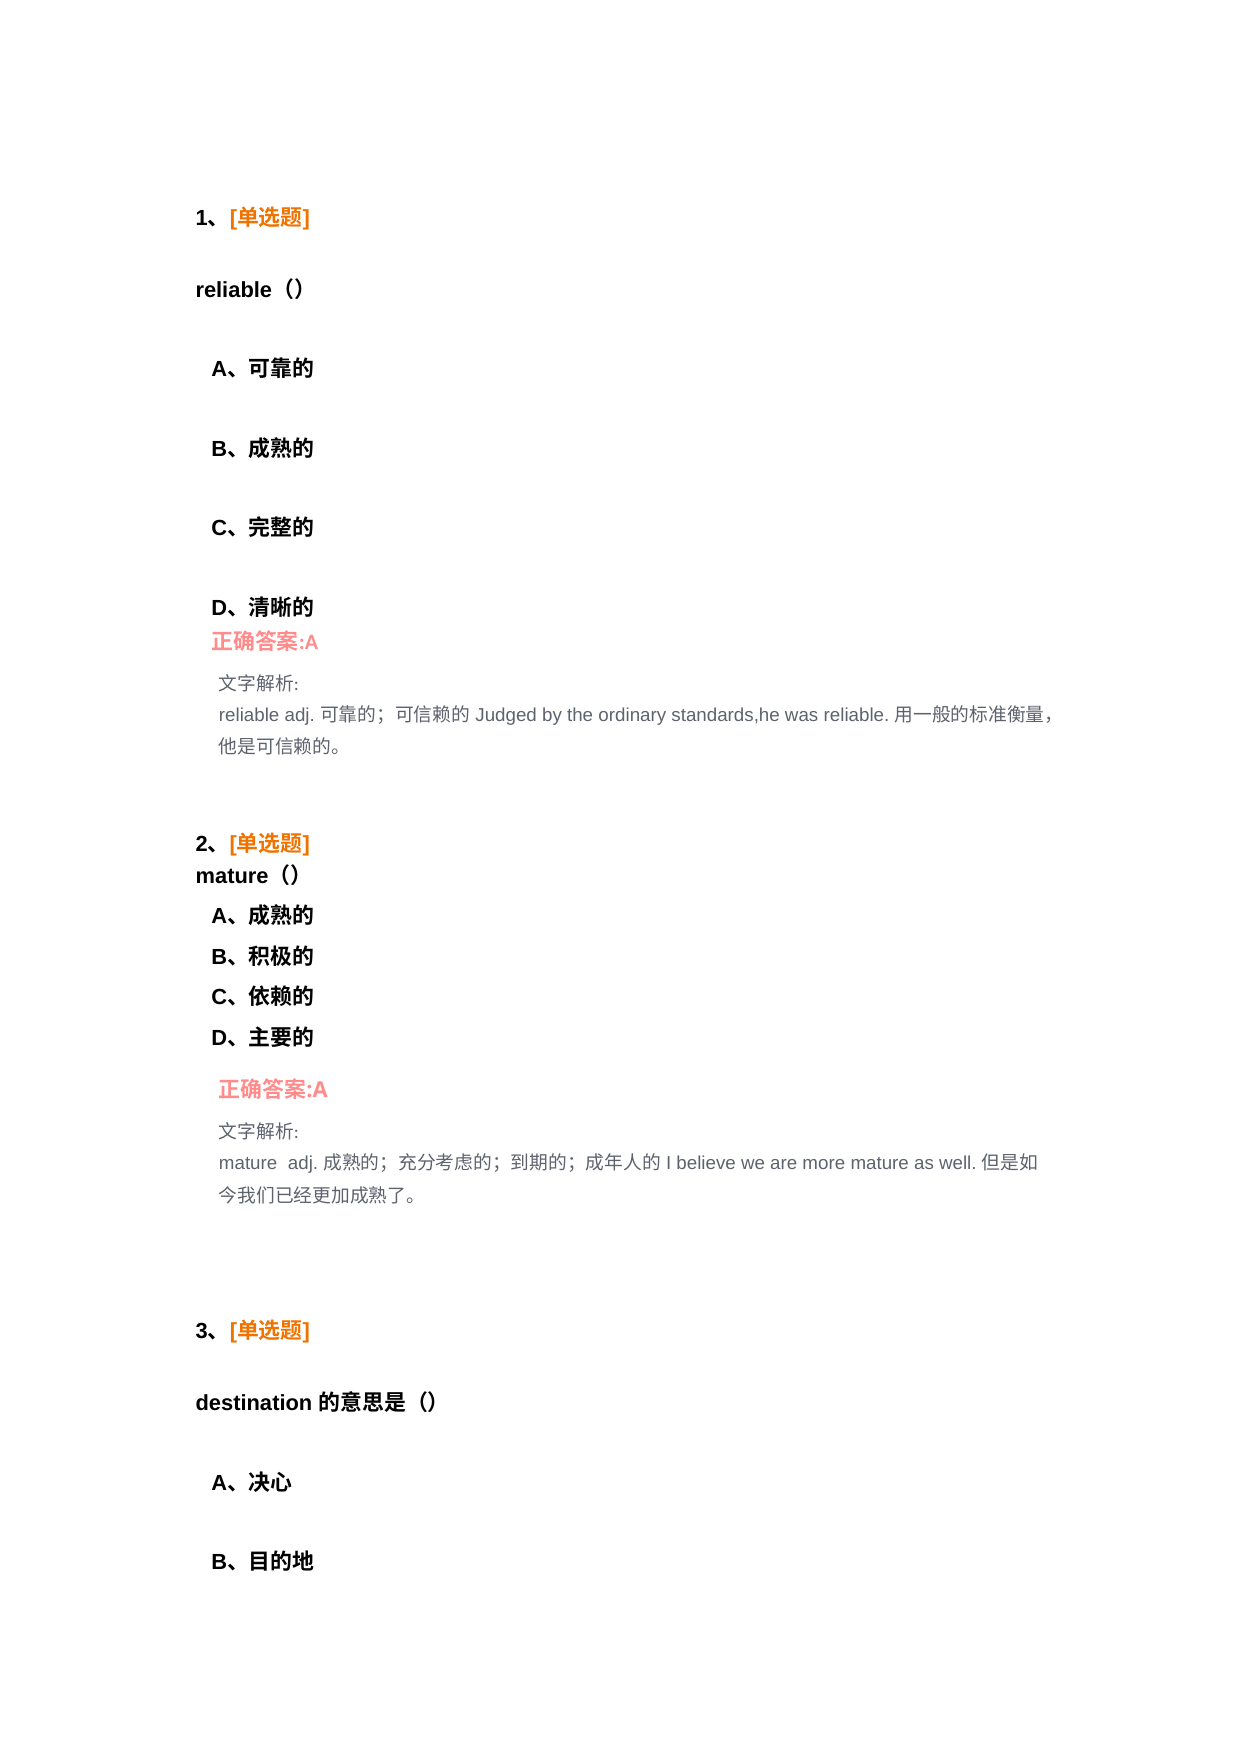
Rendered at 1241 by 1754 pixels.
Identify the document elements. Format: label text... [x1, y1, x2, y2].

text A、决心 [211, 1466, 1053, 1498]
text mature adj. 成熟的；充分考虑的；到期的；成年人的 I believe we are more mature as well. 但是如今我们已经更加成熟了。 [219, 1147, 1053, 1212]
text B、积极的 [211, 940, 1053, 973]
text 3、[单选题] [195, 1314, 1053, 1347]
text A、可靠的 [211, 352, 1053, 385]
text mature（） [195, 859, 1053, 892]
text B、目的地 [211, 1545, 1053, 1578]
text D、主要的 [211, 1021, 1053, 1053]
text 文字解析: [219, 1114, 1053, 1147]
text reliable（） [195, 273, 1053, 305]
text C、依赖的 [211, 981, 1053, 1013]
subtitle 正确答案:A [219, 1072, 1053, 1105]
text D、清晰的 正确答案:A [211, 591, 1053, 656]
text 文字解析: [219, 666, 1053, 698]
text ​reliable adj. 可靠的；可信赖的 Judged by the ordinary standards,he was reliable. 用一般的标准衡量，他是可信赖的。 [219, 698, 1053, 763]
text B、成熟的 [211, 432, 1053, 464]
text 1、[单选题] [195, 201, 1053, 234]
text A、成熟的 [211, 900, 1053, 932]
text destination 的意思是（） [195, 1386, 1053, 1419]
text 2、[单选题] [195, 827, 1053, 859]
text C、完整的 [211, 512, 1053, 544]
